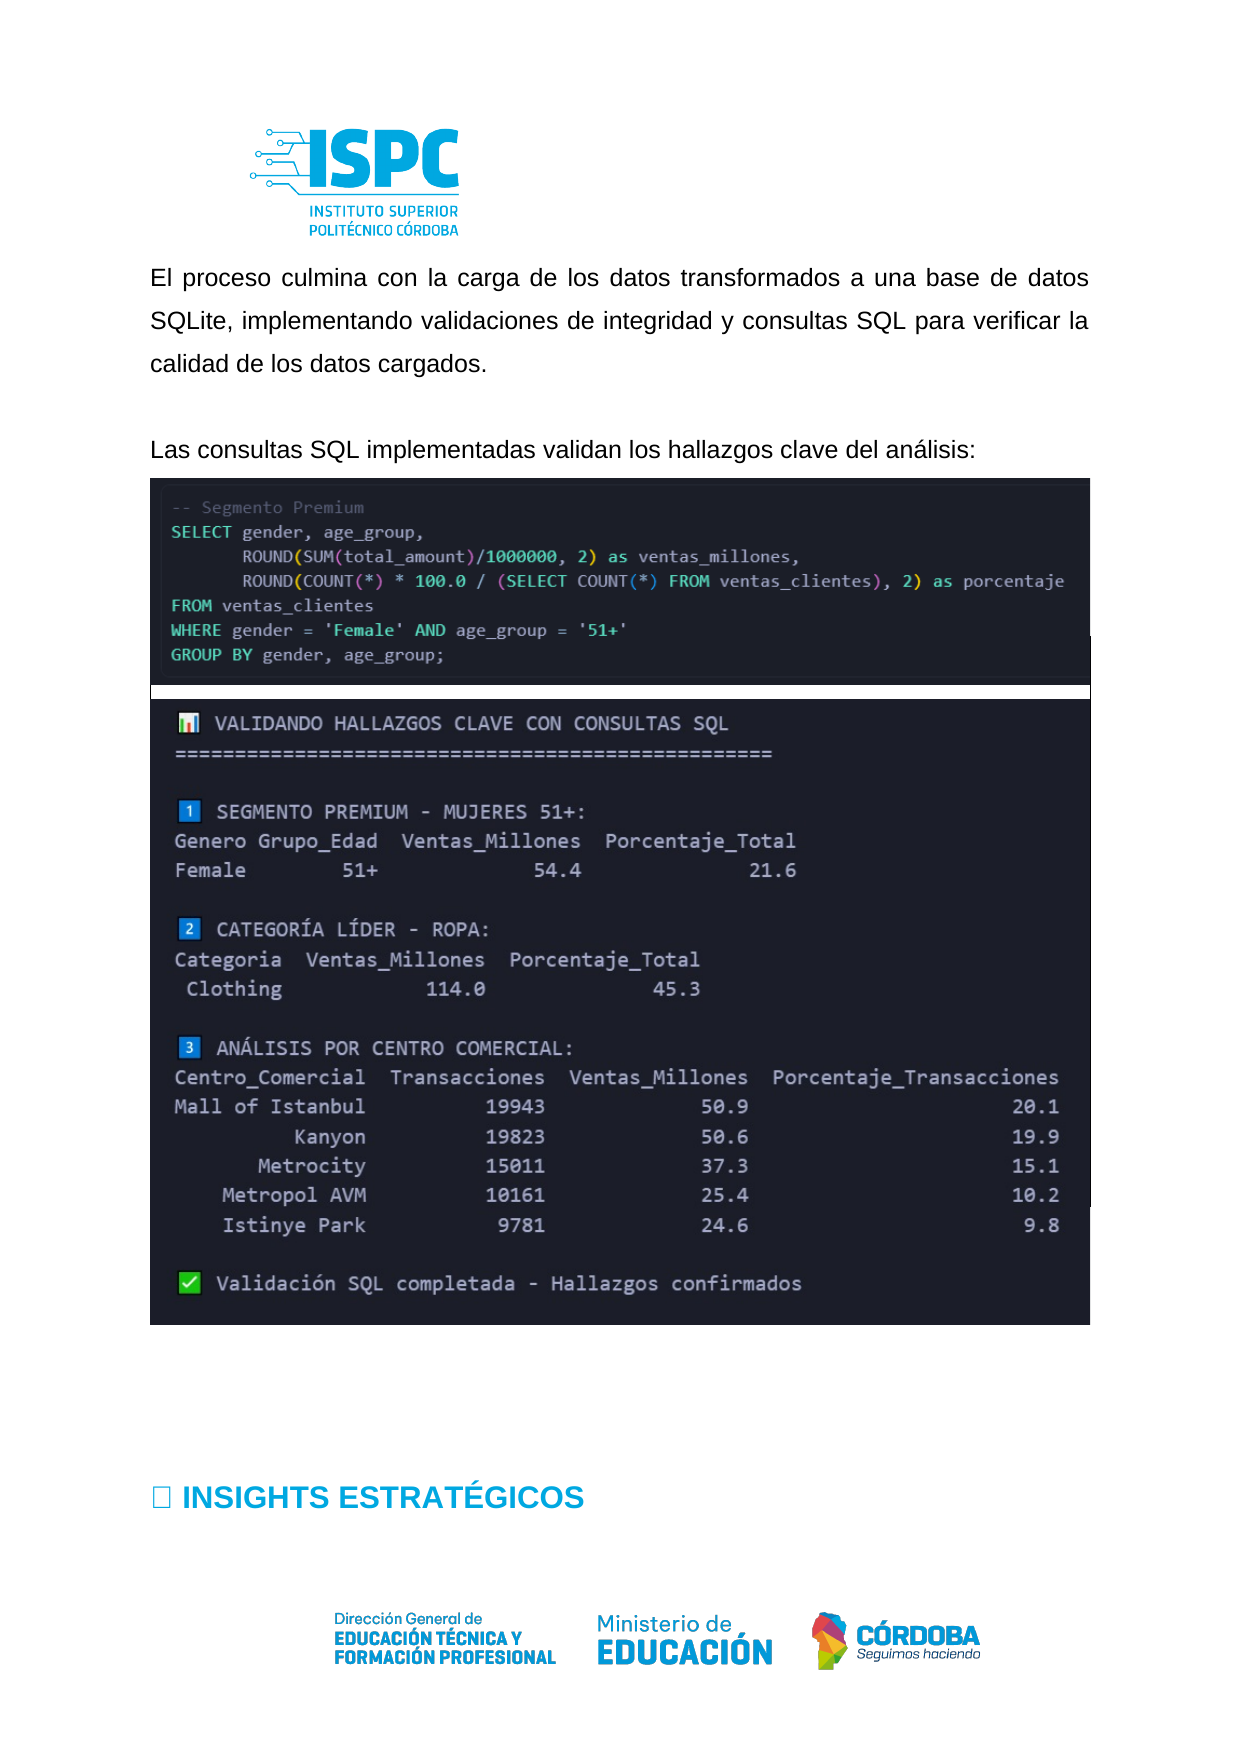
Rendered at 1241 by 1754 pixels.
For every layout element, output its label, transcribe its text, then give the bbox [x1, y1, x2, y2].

text El proceso culmina con la carga de los datos transformados a una base de datos SQLite, implementando validaciones de integridad y consultas SQL para verificar la calidad de los datos cargados. [150, 263, 1090, 378]
text Las consultas SQL implementadas validan los hallazgos clave del análisis: [150, 435, 1090, 464]
text 💡 INSIGHTS ESTRATÉGICOS [150, 1479, 1090, 1515]
picture [150, 478, 1091, 685]
picture [153, 1486, 168, 1506]
picture [312, 1604, 1003, 1675]
picture [150, 699, 1091, 1325]
picture [225, 100, 487, 259]
